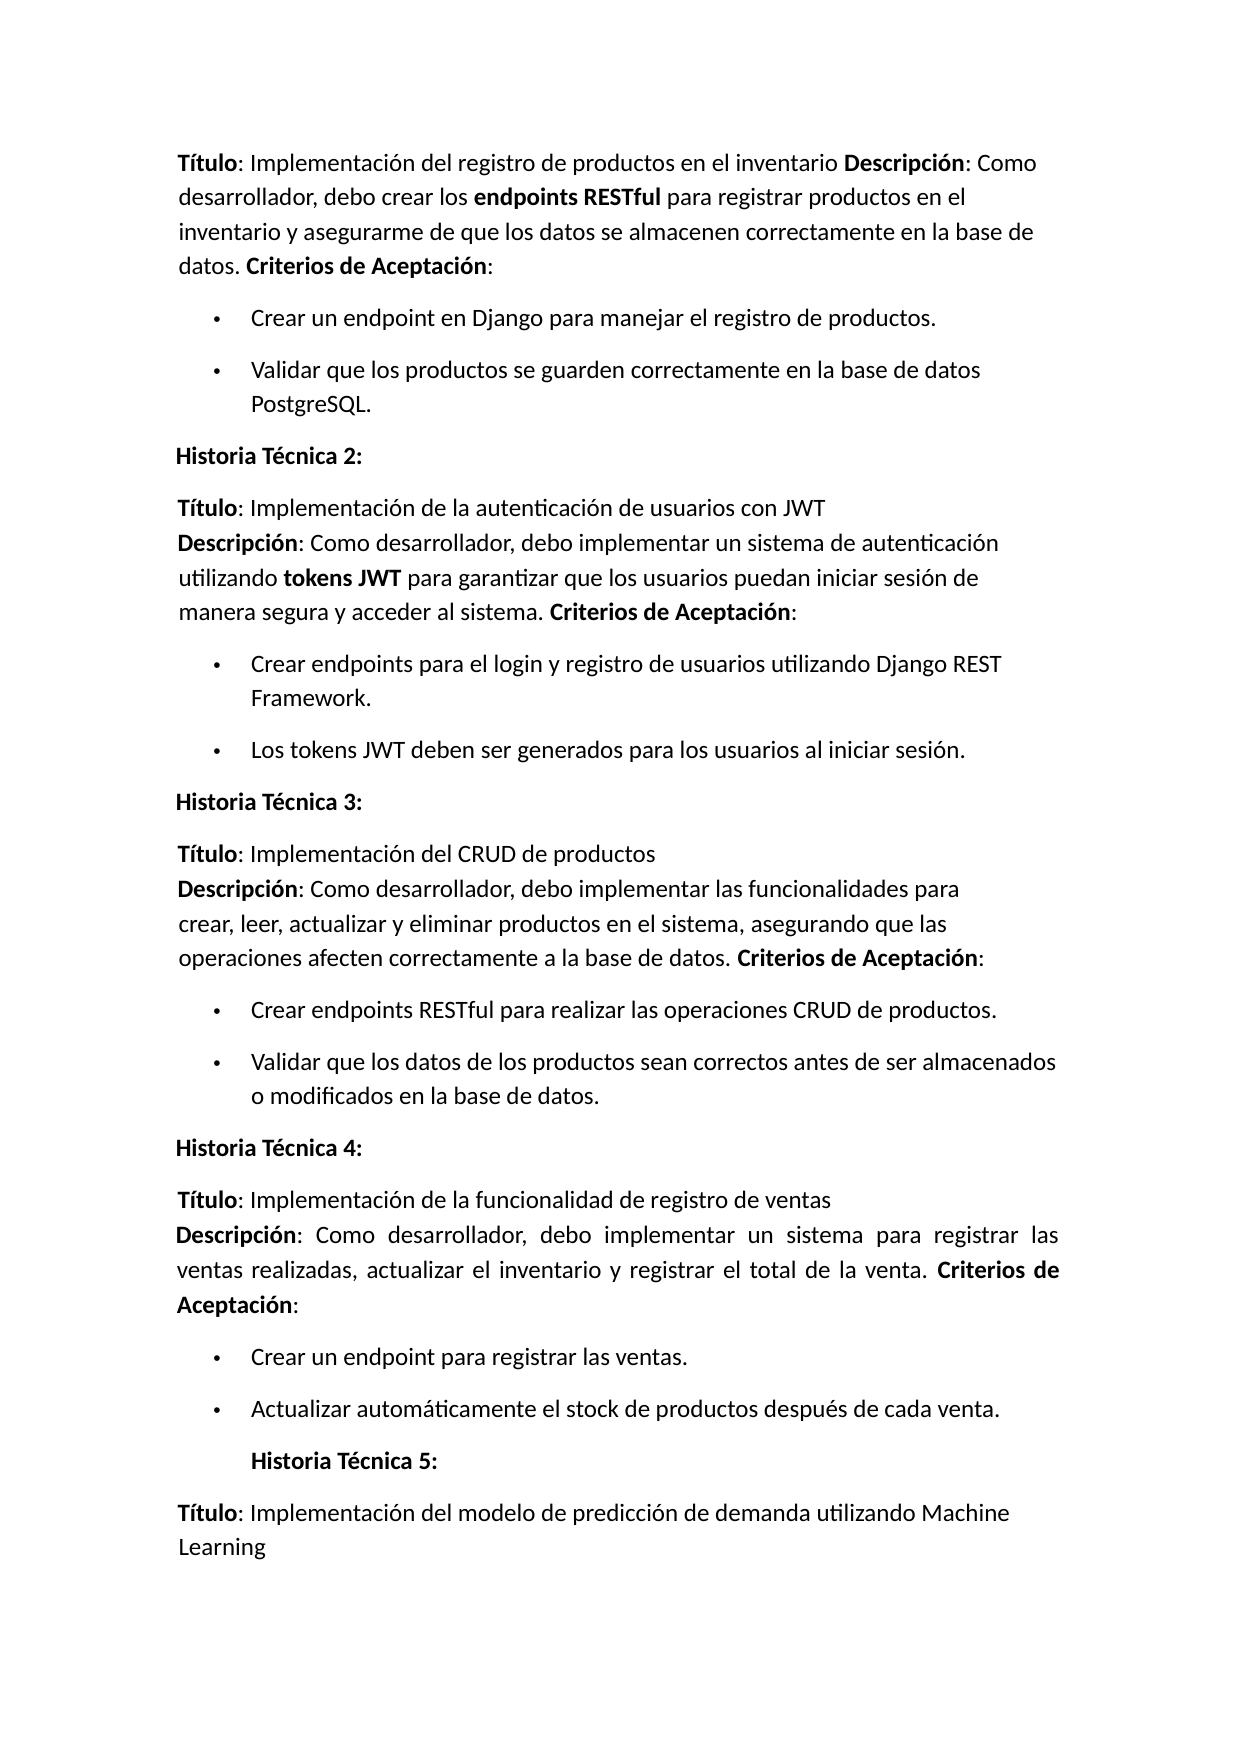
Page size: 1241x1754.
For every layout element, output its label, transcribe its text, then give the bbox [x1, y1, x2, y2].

list Los tokens JWT deben ser generados para los usuarios al iniciar sesión. [213, 734, 1062, 764]
list Validar que los datos de los productos sean correctos antes de ser almacenados o modificados en la base de datos. [213, 1046, 1062, 1111]
list Validar que los productos se guarden correctamente en la base de datos PostgreSQL. [213, 354, 1062, 418]
list Crear endpoints RESTful para realizar las operaciones CRUD de productos. [213, 994, 1062, 1024]
text Descripción: Como desarrollador, debo implementar las funcionalidades para crear, leer, actualizar y eliminar productos en el sistema, asegurando que las operaciones afecten correctamente a la base de datos. Criterios de Aceptación: [177, 874, 1021, 972]
text Historia Técnica 3: [176, 786, 1062, 817]
list Crear endpoints para el login y registro de usuarios utilizando Django REST Framework. [213, 648, 1062, 713]
text Título: Implementación del registro de productos en el inventario Descripción: Como desarrollador, debo crear los endpoints RESTful para registrar productos en el inventario y asegurarme de que los datos se almacenen correctamente en la base de datos. Criterios de Aceptación: [177, 147, 1038, 280]
text Título: Implementación del CRUD de productos [177, 838, 1062, 868]
text Título: Implementación del modelo de predicción de demanda utilizando Machine Learning [177, 1497, 1062, 1561]
list Crear un endpoint para registrar las ventas. [213, 1341, 1062, 1372]
text Historia Técnica 2: [176, 440, 1062, 471]
list Actualizar automáticamente el stock de productos después de cada venta. Historia Técnica 5: [213, 1393, 1062, 1475]
text Descripción: Como desarrollador, debo implementar un sistema para registrar las ventas realizadas, actualizar el inventario y registrar el total de la venta. Criterios de Aceptación: [176, 1219, 1059, 1320]
text Historia Técnica 4: [176, 1132, 1062, 1163]
list Crear un endpoint en Django para manejar el registro de productos. [213, 302, 1062, 332]
text Descripción: Como desarrollador, debo implementar un sistema de autenticación utilizando tokens JWT para garantizar que los usuarios puedan iniciar sesión de manera segura y acceder al sistema. Criterios de Aceptación: [177, 528, 1062, 626]
text Título: Implementación de la autenticación de usuarios con JWT [177, 492, 1062, 522]
text Título: Implementación de la funcionalidad de registro de ventas [177, 1184, 1062, 1214]
